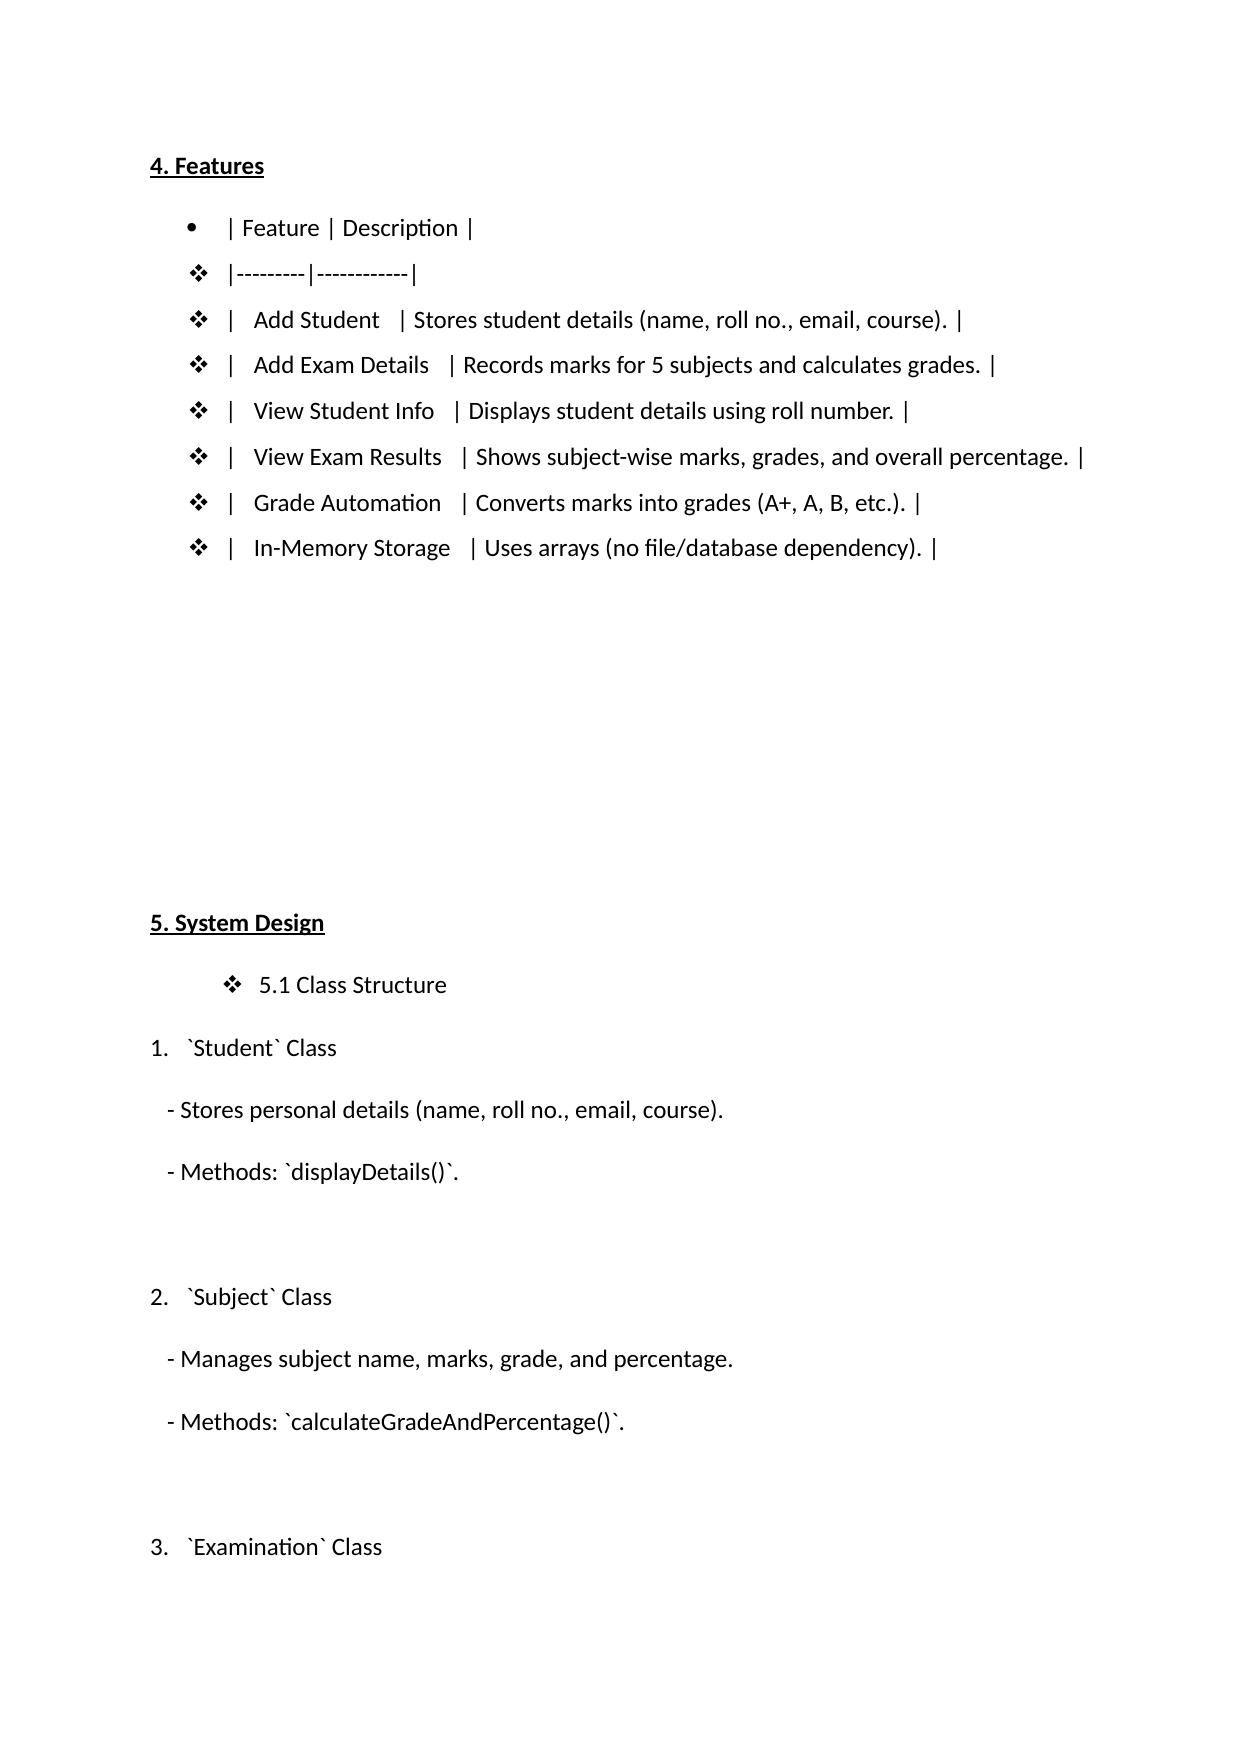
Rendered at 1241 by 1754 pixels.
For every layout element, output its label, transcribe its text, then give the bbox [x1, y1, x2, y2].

text 1. `Student` Class [150, 1032, 1090, 1062]
text 2. `Subject` Class [150, 1281, 1090, 1312]
list | Feature | Description | [187, 212, 1090, 243]
list | In-Memory Storage | Uses arrays (no file/database dependency). | [187, 532, 1090, 563]
text - Methods: `displayDetails()`. [150, 1156, 1090, 1187]
text - Manages subject name, marks, grade, and percentage. [150, 1344, 1090, 1374]
list 5.1 Class Structure [221, 969, 1090, 1000]
text 5. System Design [150, 907, 1090, 937]
text - Stores personal details (name, roll no., email, course). [150, 1094, 1090, 1124]
text 4. Features [150, 150, 1090, 181]
list | Add Exam Details | Records marks for 5 subjects and calculates grades. | [187, 349, 1090, 380]
text - Methods: `calculateGradeAndPercentage()`. [150, 1406, 1090, 1437]
list | View Student Info | Displays student details using roll number. | [187, 395, 1090, 426]
text 3. `Examination` Class [150, 1531, 1090, 1561]
list | View Exam Results | Shows subject-wise marks, grades, and overall percentage. | [187, 441, 1090, 472]
list | Add Student | Stores student details (name, roll no., email, course). | [187, 304, 1090, 334]
list |---------|------------| [187, 258, 1090, 289]
list | Grade Automation | Converts marks into grades (A+, A, B, etc.). | [187, 487, 1090, 517]
